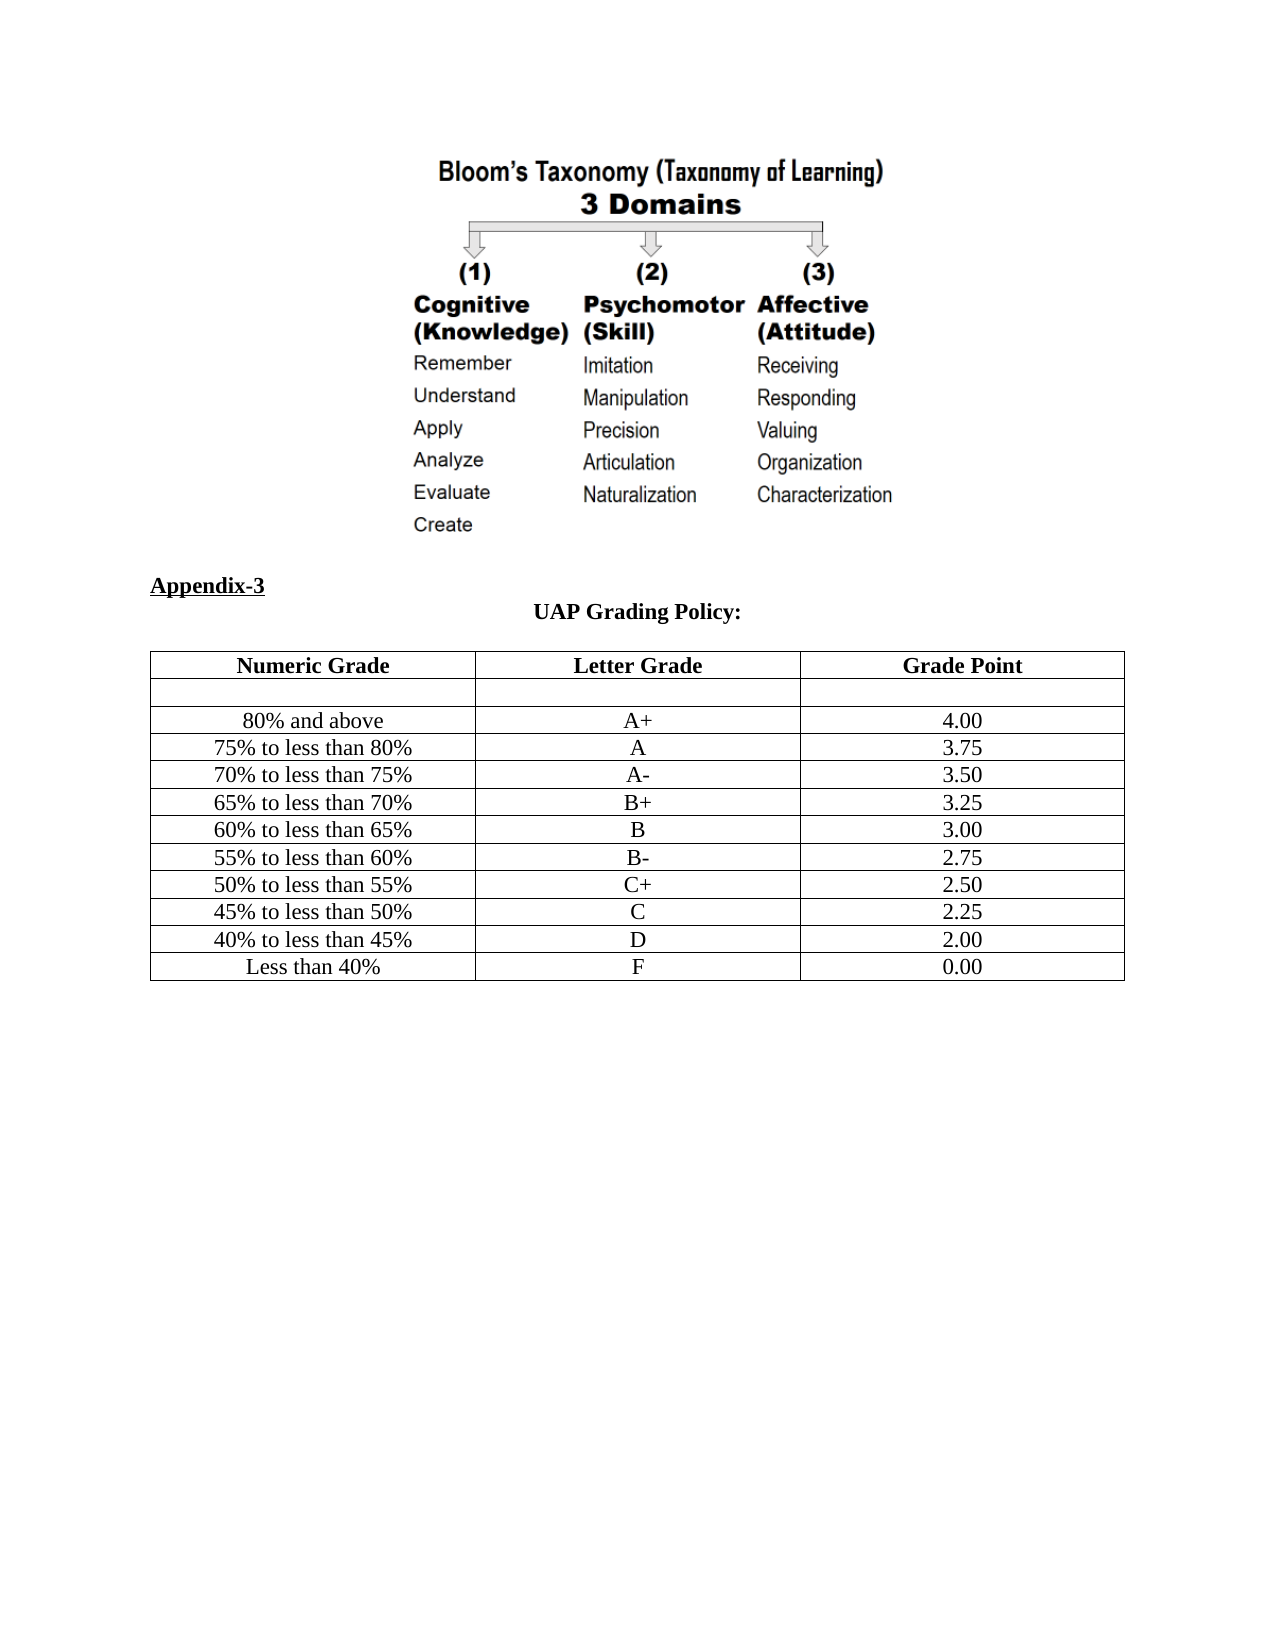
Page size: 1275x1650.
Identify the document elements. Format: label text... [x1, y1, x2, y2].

table_cell 3.00 [801, 816, 1124, 843]
table_cell A [476, 734, 800, 760]
table_cell 65% to less than 70% [151, 789, 475, 815]
table_header Grade Point [801, 652, 1124, 678]
table_cell Less than 40% [151, 953, 475, 979]
table_cell 4.00 [801, 707, 1124, 733]
table_cell B+ [476, 789, 800, 815]
table_cell 3.75 [801, 734, 1124, 760]
table_cell [476, 679, 800, 706]
table_cell 3.25 [801, 789, 1124, 815]
table_cell 2.50 [801, 871, 1124, 897]
table_cell 0.00 [801, 953, 1124, 979]
table_header Letter Grade [476, 652, 800, 678]
text Appendix-3 [150, 572, 1125, 598]
table_header Numeric Grade [151, 652, 475, 678]
table_cell F [476, 953, 800, 979]
table_cell D [476, 926, 800, 952]
table_cell 80% and above [151, 707, 475, 733]
table_cell 50% to less than 55% [151, 871, 475, 897]
table_cell 55% to less than 60% [151, 844, 475, 870]
table_cell 60% to less than 65% [151, 816, 475, 843]
table_cell C+ [476, 871, 800, 897]
table_cell C [476, 899, 800, 925]
table_cell B- [476, 844, 800, 870]
picture [298, 150, 977, 532]
table_cell 75% to less than 80% [151, 734, 475, 760]
text UAP Grading Policy: [150, 598, 1125, 624]
table_cell 45% to less than 50% [151, 899, 475, 925]
table_cell 40% to less than 45% [151, 926, 475, 952]
table_cell 2.75 [801, 844, 1124, 870]
table_cell 3.50 [801, 761, 1124, 788]
table_cell B [476, 816, 800, 843]
table_cell 2.25 [801, 899, 1124, 925]
table_cell A- [476, 761, 800, 788]
table_cell A+ [476, 707, 800, 733]
table_cell [801, 679, 1124, 706]
table_cell [151, 679, 475, 706]
table_cell 70% to less than 75% [151, 761, 475, 788]
table_cell 2.00 [801, 926, 1124, 952]
